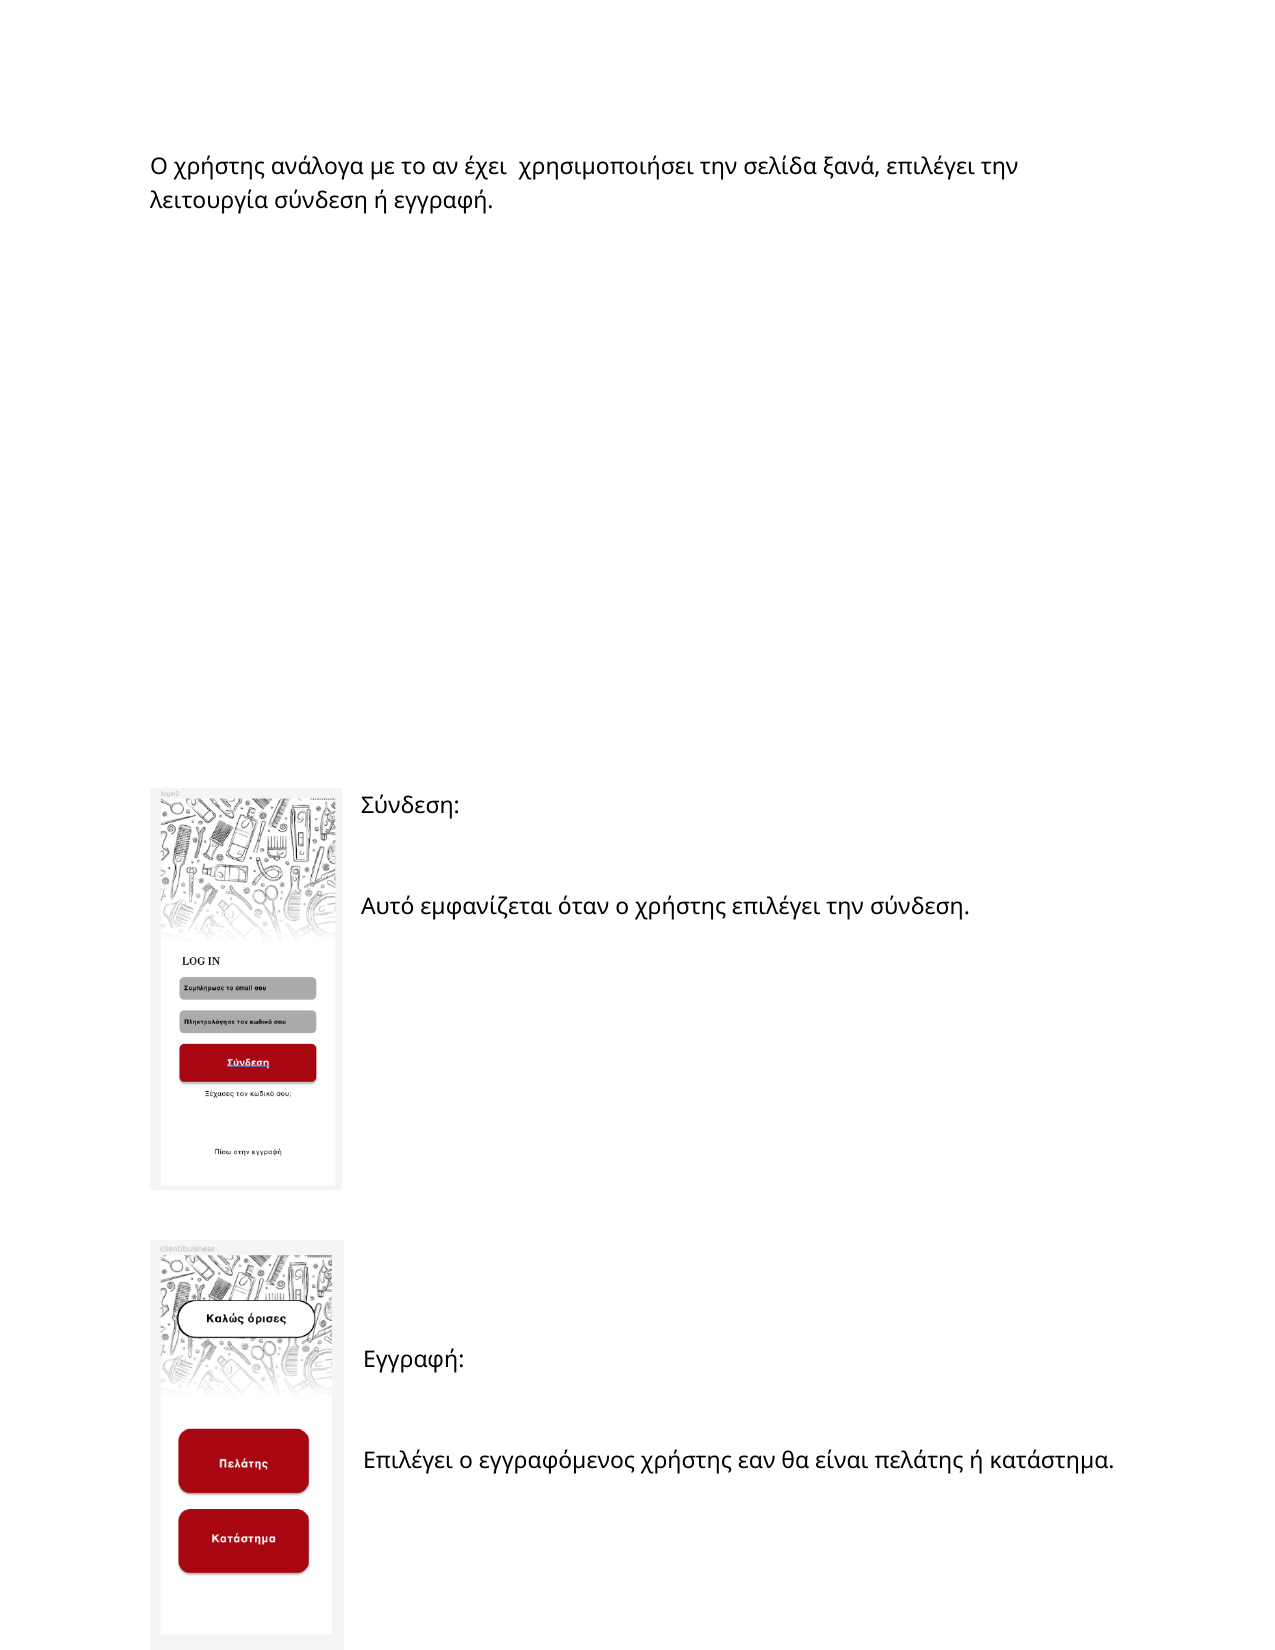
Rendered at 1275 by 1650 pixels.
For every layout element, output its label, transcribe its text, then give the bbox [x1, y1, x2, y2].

text Ο χρήστης ανάλογα με το αν έχει χρησιμοποιήσει την σελίδα ξανά, επιλέγει την λειτουργία σύνδεση ή εγγραφή. [150, 150, 1125, 215]
text Σύνδεση: [343, 789, 1125, 820]
picture [150, 788, 343, 1190]
text Αυτό εμφανίζεται όταν ο χρήστης επιλέγει την σύνδεση. [343, 889, 1125, 921]
text Εγγραφή: [344, 1343, 1125, 1374]
picture [150, 1240, 344, 1650]
text Επιλέγει ο εγγραφόμενος χρήστης εαν θα είναι πελάτης ή κατάστημα. [344, 1444, 1125, 1475]
